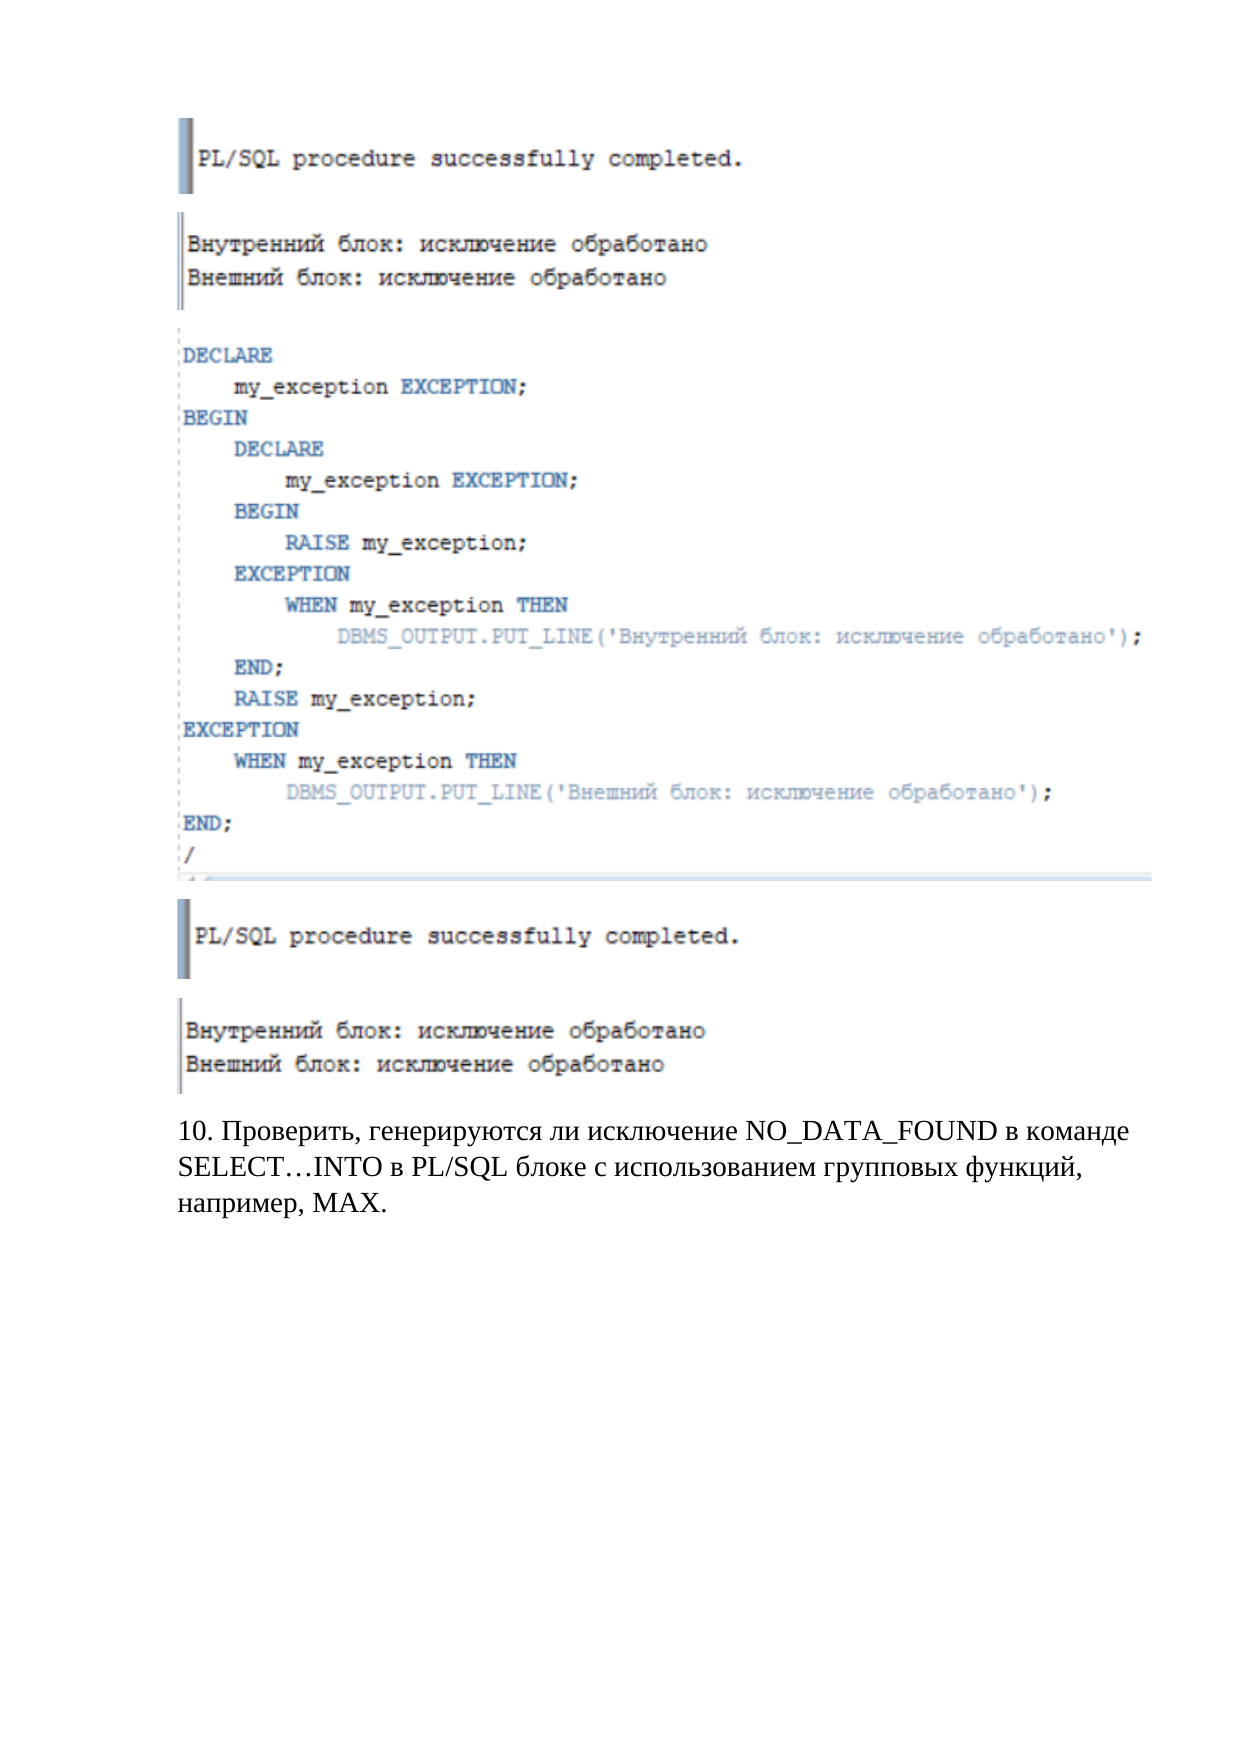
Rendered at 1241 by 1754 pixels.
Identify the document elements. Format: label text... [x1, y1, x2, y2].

picture [177, 118, 750, 194]
picture [177, 212, 725, 310]
picture [177, 328, 1152, 881]
text 10. Проверить, генерируются ли исключение NO_DATA_FOUND в команде SELECT…INTO в PL/SQL блоке с использованием групповых функций, например, MAX. [177, 1113, 1152, 1219]
picture [177, 998, 729, 1094]
picture [177, 899, 764, 979]
